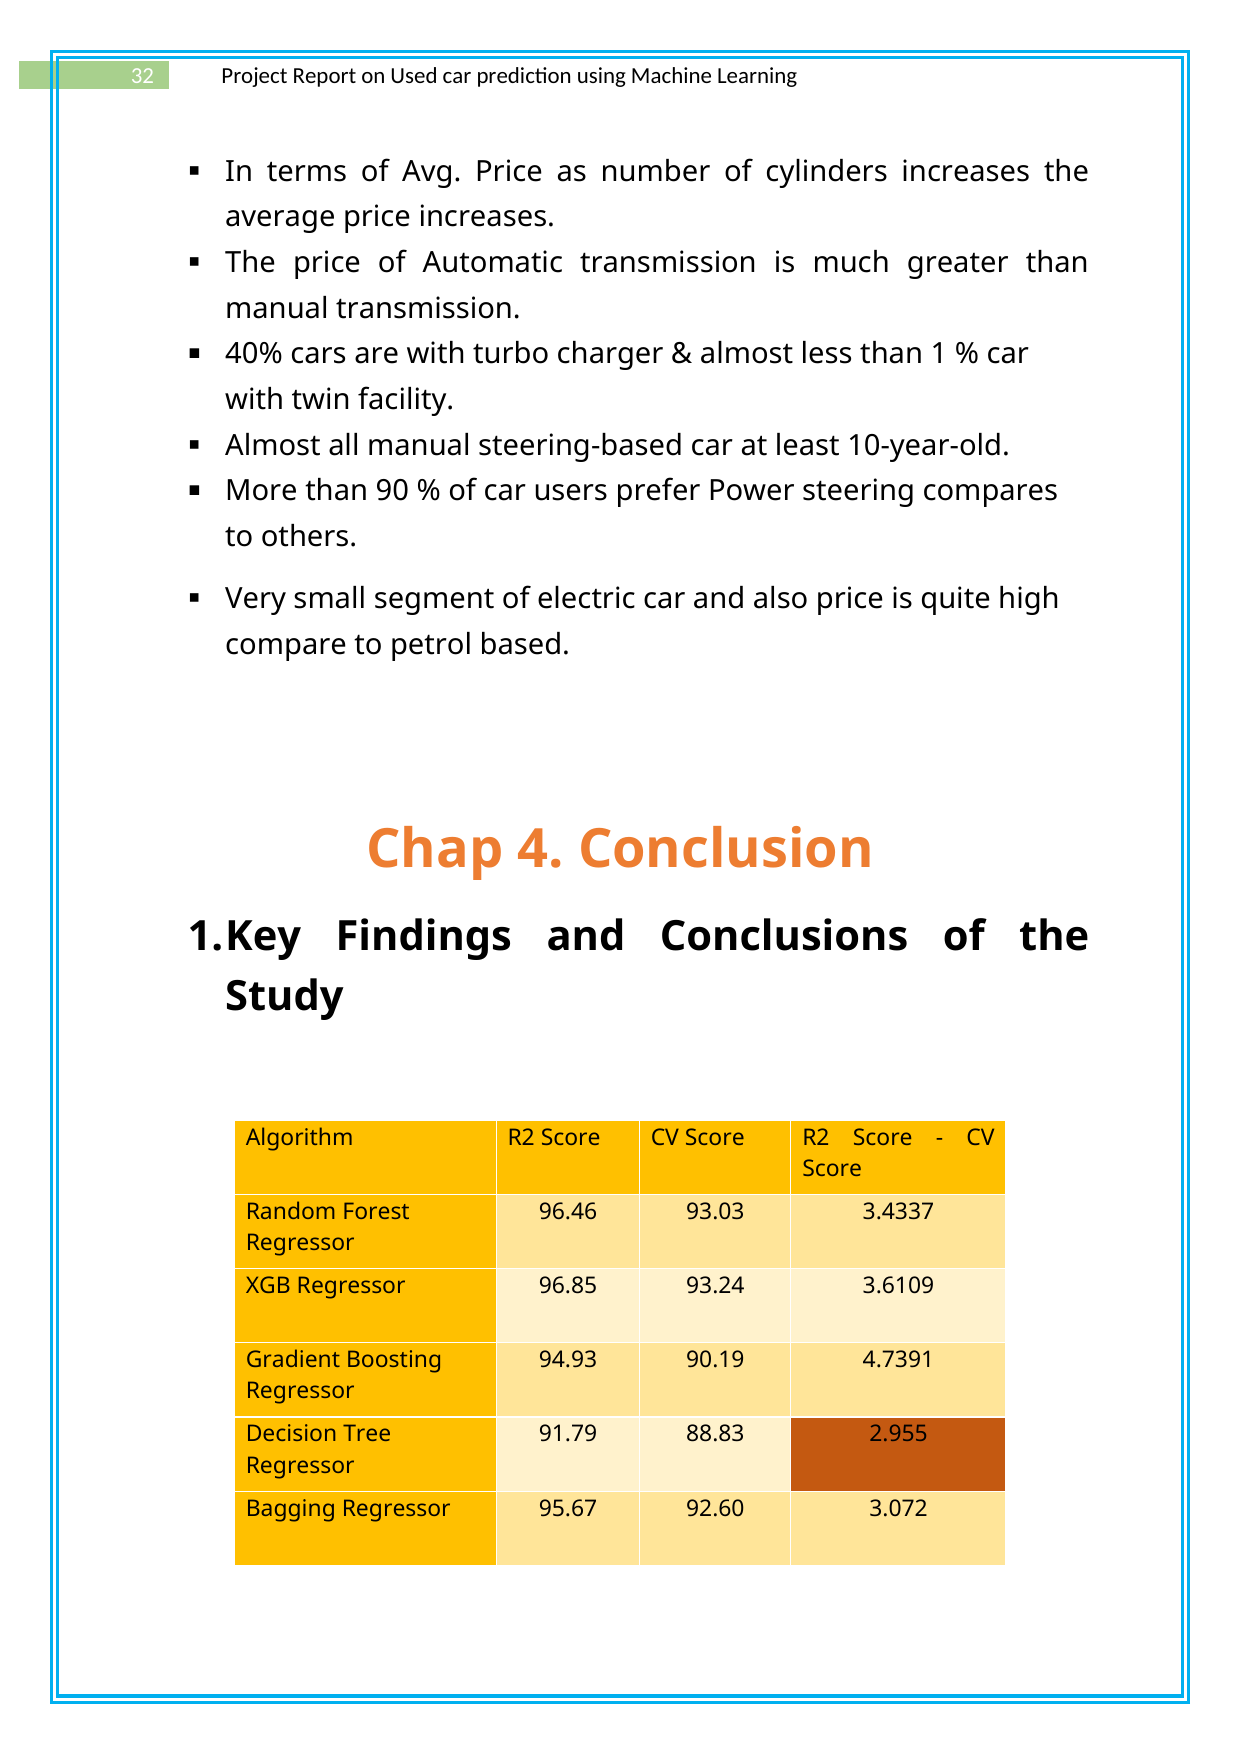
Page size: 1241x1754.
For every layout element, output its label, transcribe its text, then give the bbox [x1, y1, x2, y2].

table_cell 3.072 [791, 1492, 1005, 1565]
table_cell 92.60 [640, 1492, 790, 1565]
table_cell Random Forest Regressor [235, 1195, 496, 1268]
table_cell 4.7391 [791, 1343, 1005, 1416]
table_cell Decision Tree Regressor [235, 1418, 496, 1491]
table_cell Bagging Regressor [235, 1492, 496, 1565]
table_header R2 Score [497, 1121, 639, 1194]
table_cell 94.93 [497, 1343, 639, 1416]
table_cell 3.6109 [791, 1269, 1005, 1342]
table_header Algorithm [235, 1121, 496, 1194]
table_cell 2.955 [791, 1418, 1005, 1491]
table_cell 90.19 [640, 1343, 790, 1416]
table_cell 96.46 [497, 1195, 639, 1268]
table_cell 93.24 [640, 1269, 790, 1342]
table_cell XGB Regressor [235, 1269, 496, 1342]
list More than 90 % of car users prefer Power steering compares to others. [187, 469, 1090, 555]
table_cell Gradient Boosting Regressor [235, 1343, 496, 1416]
list 40% cars are with turbo charger & almost less than 1 % car with twin facility. [187, 332, 1090, 418]
table_cell 3.4337 [791, 1195, 1005, 1268]
table_cell 95.67 [497, 1492, 639, 1565]
table_header R2 Score - CV Score [791, 1121, 1005, 1194]
table_cell 93.03 [640, 1195, 790, 1268]
table_cell 96.85 [497, 1269, 639, 1342]
list The price of Automatic transmission is much greater than manual transmission. [187, 241, 1090, 327]
table_cell 88.83 [640, 1418, 790, 1491]
text Chap 4. Conclusion [150, 810, 1090, 883]
list Almost all manual steering-based car at least 10-year-old. [187, 424, 1090, 463]
table_cell 91.79 [497, 1418, 639, 1491]
list Very small segment of electric car and also price is quite high compare to petrol based. [187, 577, 1090, 663]
list In terms of Avg. Price as number of cylinders increases the average price increases. [187, 150, 1090, 235]
table_header CV Score [640, 1121, 790, 1194]
list Key Findings and Conclusions of the Study [187, 906, 1090, 1023]
